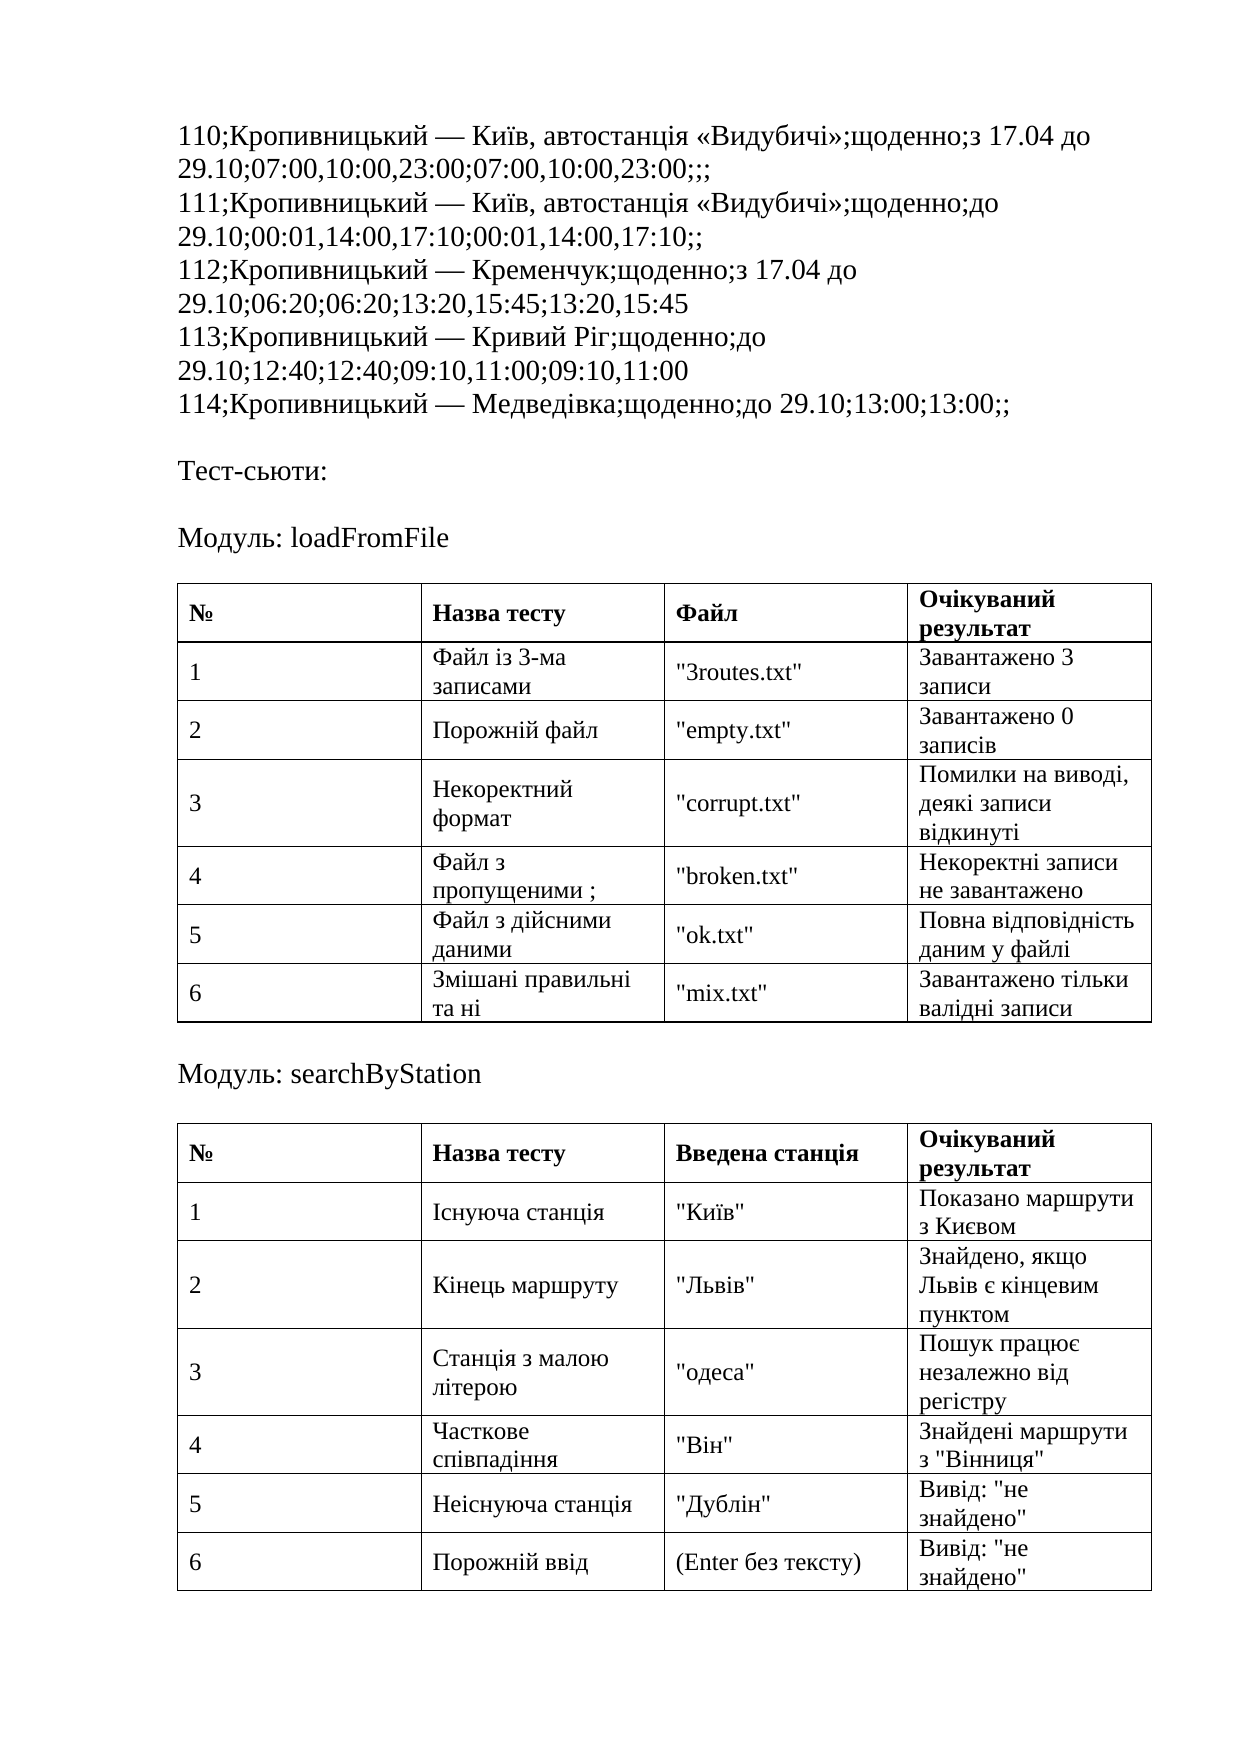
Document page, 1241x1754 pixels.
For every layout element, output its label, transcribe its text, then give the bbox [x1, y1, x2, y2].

table_cell Порожній ввід [422, 1533, 664, 1590]
table_header № [178, 584, 421, 641]
table_cell 3 [178, 760, 421, 846]
table_cell 6 [178, 964, 421, 1021]
table_cell 6 [178, 1533, 421, 1590]
table_cell Завантажено 0 записів [908, 701, 1151, 758]
table_cell 1 [178, 643, 421, 700]
table_header Назва тесту [422, 584, 664, 641]
table_cell Вивід: "не знайдено" [908, 1474, 1151, 1532]
text 110;Кропивницький — Київ, автостанція «Видубичі»;щоденно;з 17.04 до 29.10;07:00,10:00,23:00;07:00,10:00,23:00;;; [177, 118, 1152, 185]
table_cell Завантажено 3 записи [908, 643, 1151, 700]
table_cell "Дублін" [665, 1474, 907, 1532]
table_cell Кінець маршруту [422, 1241, 664, 1327]
table_cell Існуюча станція [422, 1183, 664, 1240]
text 112;Кропивницький — Кременчук;щоденно;з 17.04 до 29.10;06:20;06:20;13:20,15:45;13:20,15:45 [177, 252, 1152, 319]
text Модуль: searchByStation [177, 1056, 1152, 1089]
table_cell Некоректний формат [422, 760, 664, 846]
table_cell "Він" [665, 1416, 907, 1473]
table_cell 1 [178, 1183, 421, 1240]
table_cell Часткове співпадіння [422, 1416, 664, 1473]
text Тест-сьюти: [177, 453, 1152, 487]
table_cell Станція з малою літерою [422, 1329, 664, 1415]
table_cell Порожній файл [422, 701, 664, 758]
text 111;Кропивницький — Київ, автостанція «Видубичі»;щоденно;до 29.10;00:01,14:00,17:10;00:01,14:00,17:10;; [177, 185, 1152, 252]
table_cell Файл з пропущеними ; [422, 847, 664, 904]
table_cell Неіснуюча станція [422, 1474, 664, 1532]
table_cell 5 [178, 1474, 421, 1532]
table_cell Вивід: "не знайдено" [908, 1533, 1151, 1590]
table_cell "broken.txt" [665, 847, 907, 904]
table_header № [178, 1124, 421, 1182]
table_cell Знайдені маршрути з "Вінниця" [908, 1416, 1151, 1473]
table_cell "empty.txt" [665, 701, 907, 758]
table_cell (Enter без тексту) [665, 1533, 907, 1590]
table_cell Пошук працює незалежно від регістру [908, 1329, 1151, 1415]
table_header Введена станція [665, 1124, 907, 1182]
table_cell 4 [178, 1416, 421, 1473]
table_cell 5 [178, 905, 421, 963]
table_cell Файл з дійсними даними [422, 905, 664, 963]
table_header Очікуваний результат [908, 584, 1151, 641]
table_cell 4 [178, 847, 421, 904]
table_cell Некоректні записи не завантажено [908, 847, 1151, 904]
table_header Назва тесту [422, 1124, 664, 1182]
table_header Файл [665, 584, 907, 641]
table_cell "одеса" [665, 1329, 907, 1415]
table_cell "corrupt.txt" [665, 760, 907, 846]
table_cell 2 [178, 1241, 421, 1327]
table_header Очікуваний результат [908, 1124, 1151, 1182]
table_cell "Львів" [665, 1241, 907, 1327]
table_cell "Київ" [665, 1183, 907, 1240]
table_cell Завантажено тільки валідні записи [908, 964, 1151, 1021]
table_cell Повна відповідність даним у файлі [908, 905, 1151, 963]
table_cell "3routes.txt" [665, 643, 907, 700]
table_cell Показано маршрути з Києвом [908, 1183, 1151, 1240]
text 113;Кропивницький — Кривий Ріг;щоденно;до 29.10;12:40;12:40;09:10,11:00;09:10,11:00 [177, 319, 1152, 386]
text 114;Кропивницький — Медведівка;щоденно;до 29.10;13:00;13:00;; [177, 386, 1152, 420]
table_cell "mix.txt" [665, 964, 907, 1021]
text Модуль: loadFromFile [177, 487, 1152, 583]
table_cell Змішані правильні та ні [422, 964, 664, 1021]
table_cell Помилки на виводі, деякі записи відкинуті [908, 760, 1151, 846]
table_cell 2 [178, 701, 421, 758]
table_cell 3 [178, 1329, 421, 1415]
table_cell Знайдено, якщо Львів є кінцевим пунктом [908, 1241, 1151, 1327]
table_cell Файл із 3-ма записами [422, 643, 664, 700]
table_cell "ok.txt" [665, 905, 907, 963]
